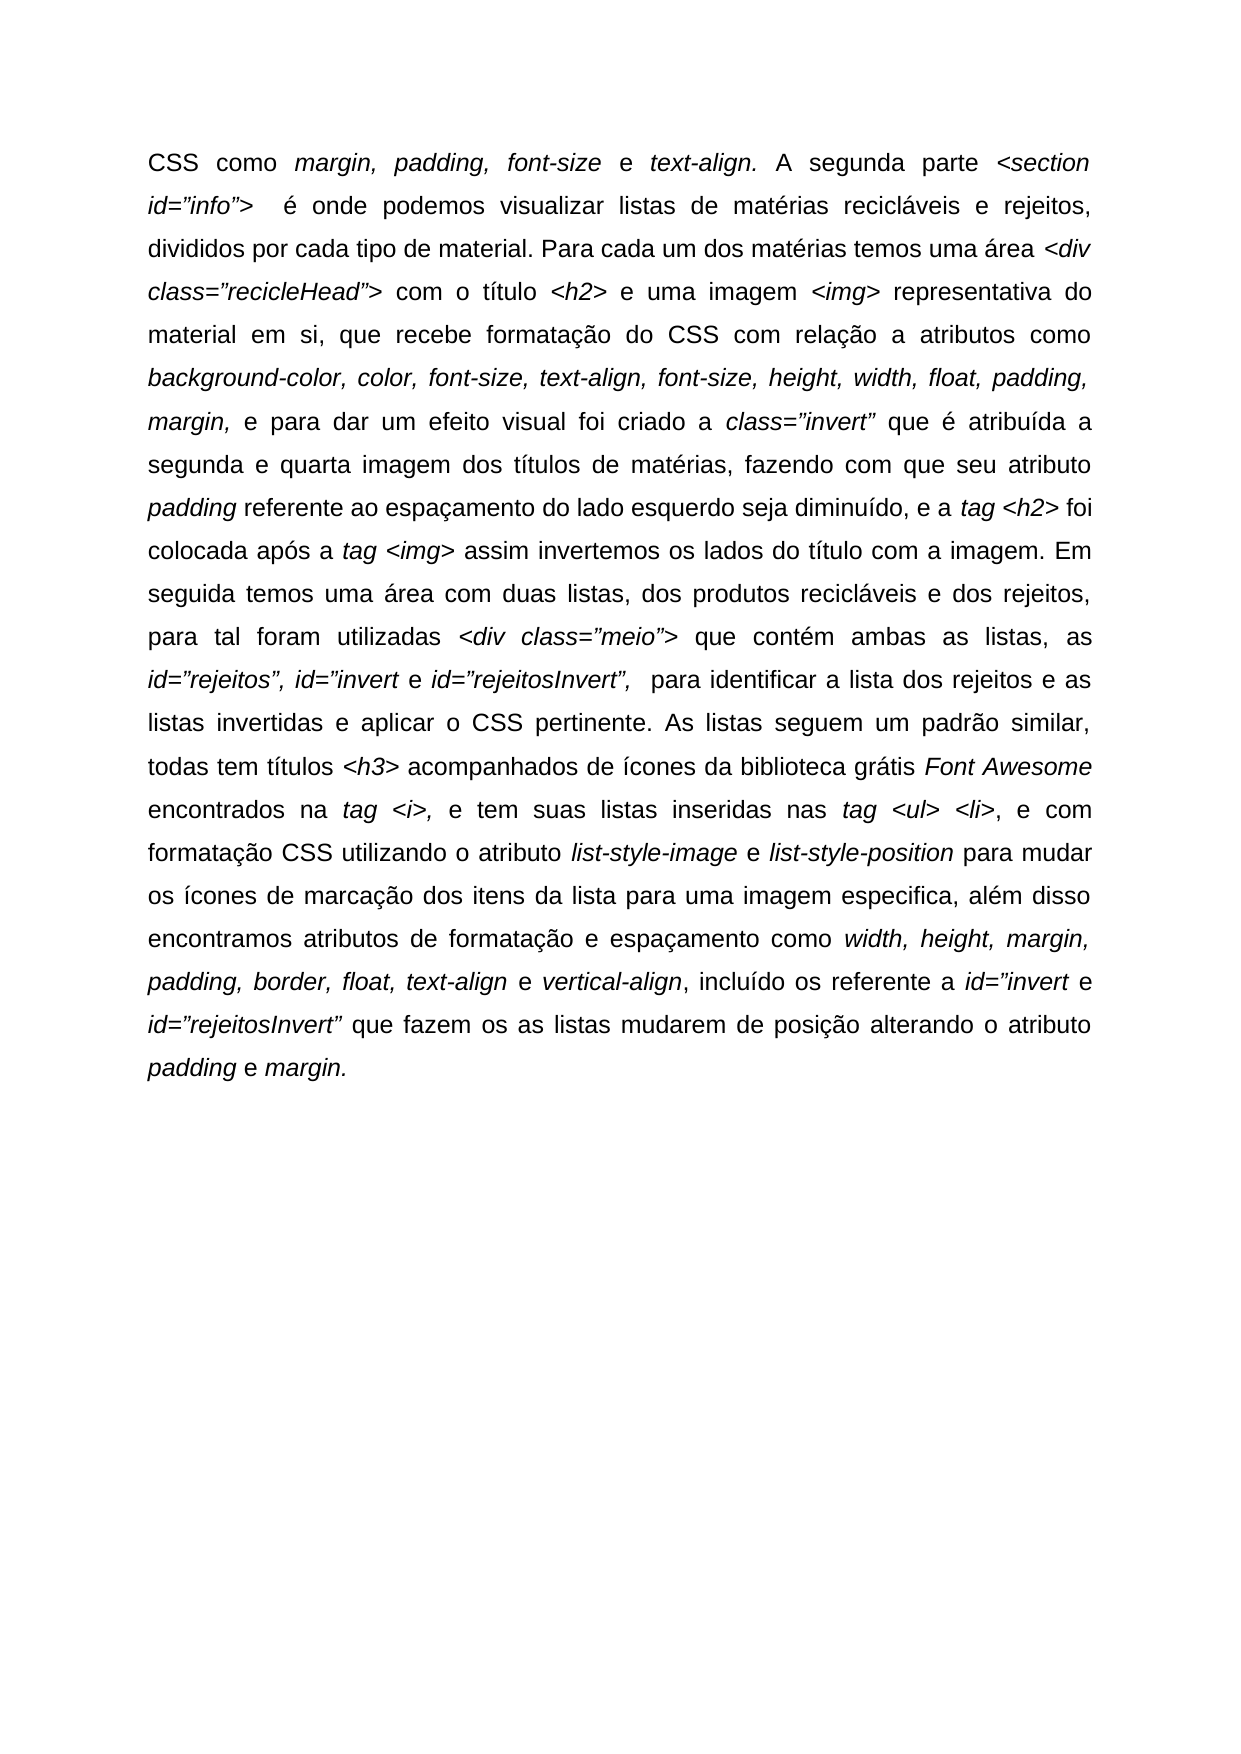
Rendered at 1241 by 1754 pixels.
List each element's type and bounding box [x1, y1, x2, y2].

text [148, 148, 1092, 1082]
